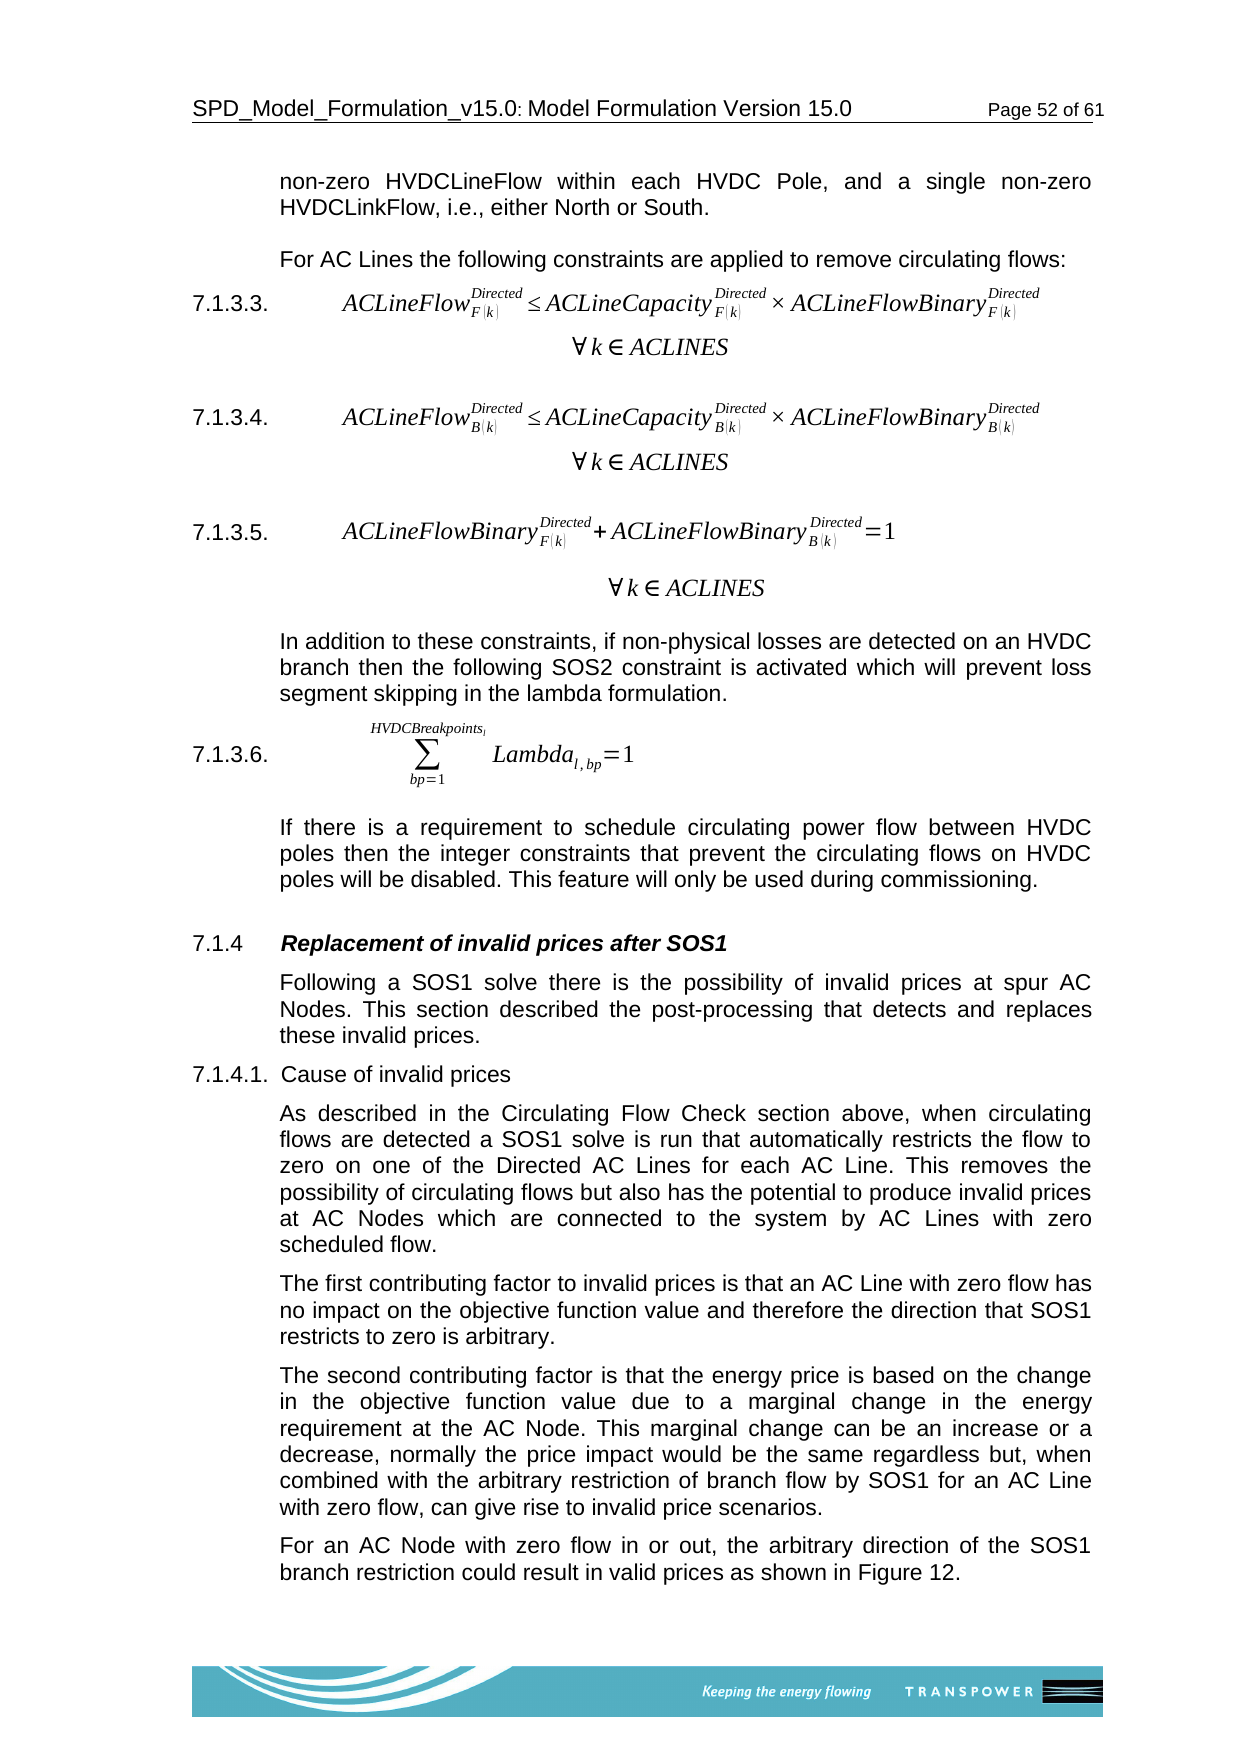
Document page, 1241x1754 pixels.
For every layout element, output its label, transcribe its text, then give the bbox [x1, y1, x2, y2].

text In addition to these constraints, if non-physical losses are detected on an HVDC branch then the following SOS2 constraint is activated which will prevent loss segment skipping in the lambda formulation. [279, 628, 1093, 707]
picture [192, 1666, 1103, 1717]
text The first contributing factor to invalid prices is that an AC Line with zero flow has no impact on the objective function value and therefore the direction that SOS1 restricts to zero is arbitrary. [279, 1270, 1093, 1349]
subtitle Cause of invalid prices [192, 1061, 1093, 1087]
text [279, 168, 1093, 221]
subtitle Replacement of invalid prices after SOS1 [192, 930, 1093, 957]
text If there is a requirement to schedule circulating power flow between HVDC poles then the integer constraints that prevent the circulating flows on HVDC poles will be disabled. This feature will only be used during commissioning. [279, 814, 1093, 893]
text As described in the Circulating Flow Check section above, when circulating flows are detected a SOS1 solve is run that automatically restricts the flow to zero on one of the Directed AC Lines for each AC Line. This removes the possibility of circulating flows but also has the potential to produce invalid prices at AC Nodes which are connected to the system by AC Lines with zero scheduled flow. [279, 1099, 1093, 1258]
text The second contributing factor is that the energy price is based on the change in the objective function value due to a marginal change in the energy requirement at the AC Node. This marginal change can be an increase or a decrease, normally the price impact would be the same regardless but, when combined with the arbitrary restriction of branch flow by SOS1 for an AC Line with zero flow, can give rise to invalid price scenarios. [279, 1362, 1093, 1520]
text For an AC Node with zero flow in or out, the arbitrary direction of the SOS1 branch restriction could result in valid prices as shown in Figure 12. [279, 1532, 1093, 1585]
text For AC Lines the following constraints are applied to remove circulating flows: [279, 246, 1093, 272]
text Following a SOS1 solve there is the possibility of invalid prices at spur AC Nodes. This section described the post-processing that detects and replaces these invalid prices. [279, 969, 1093, 1048]
